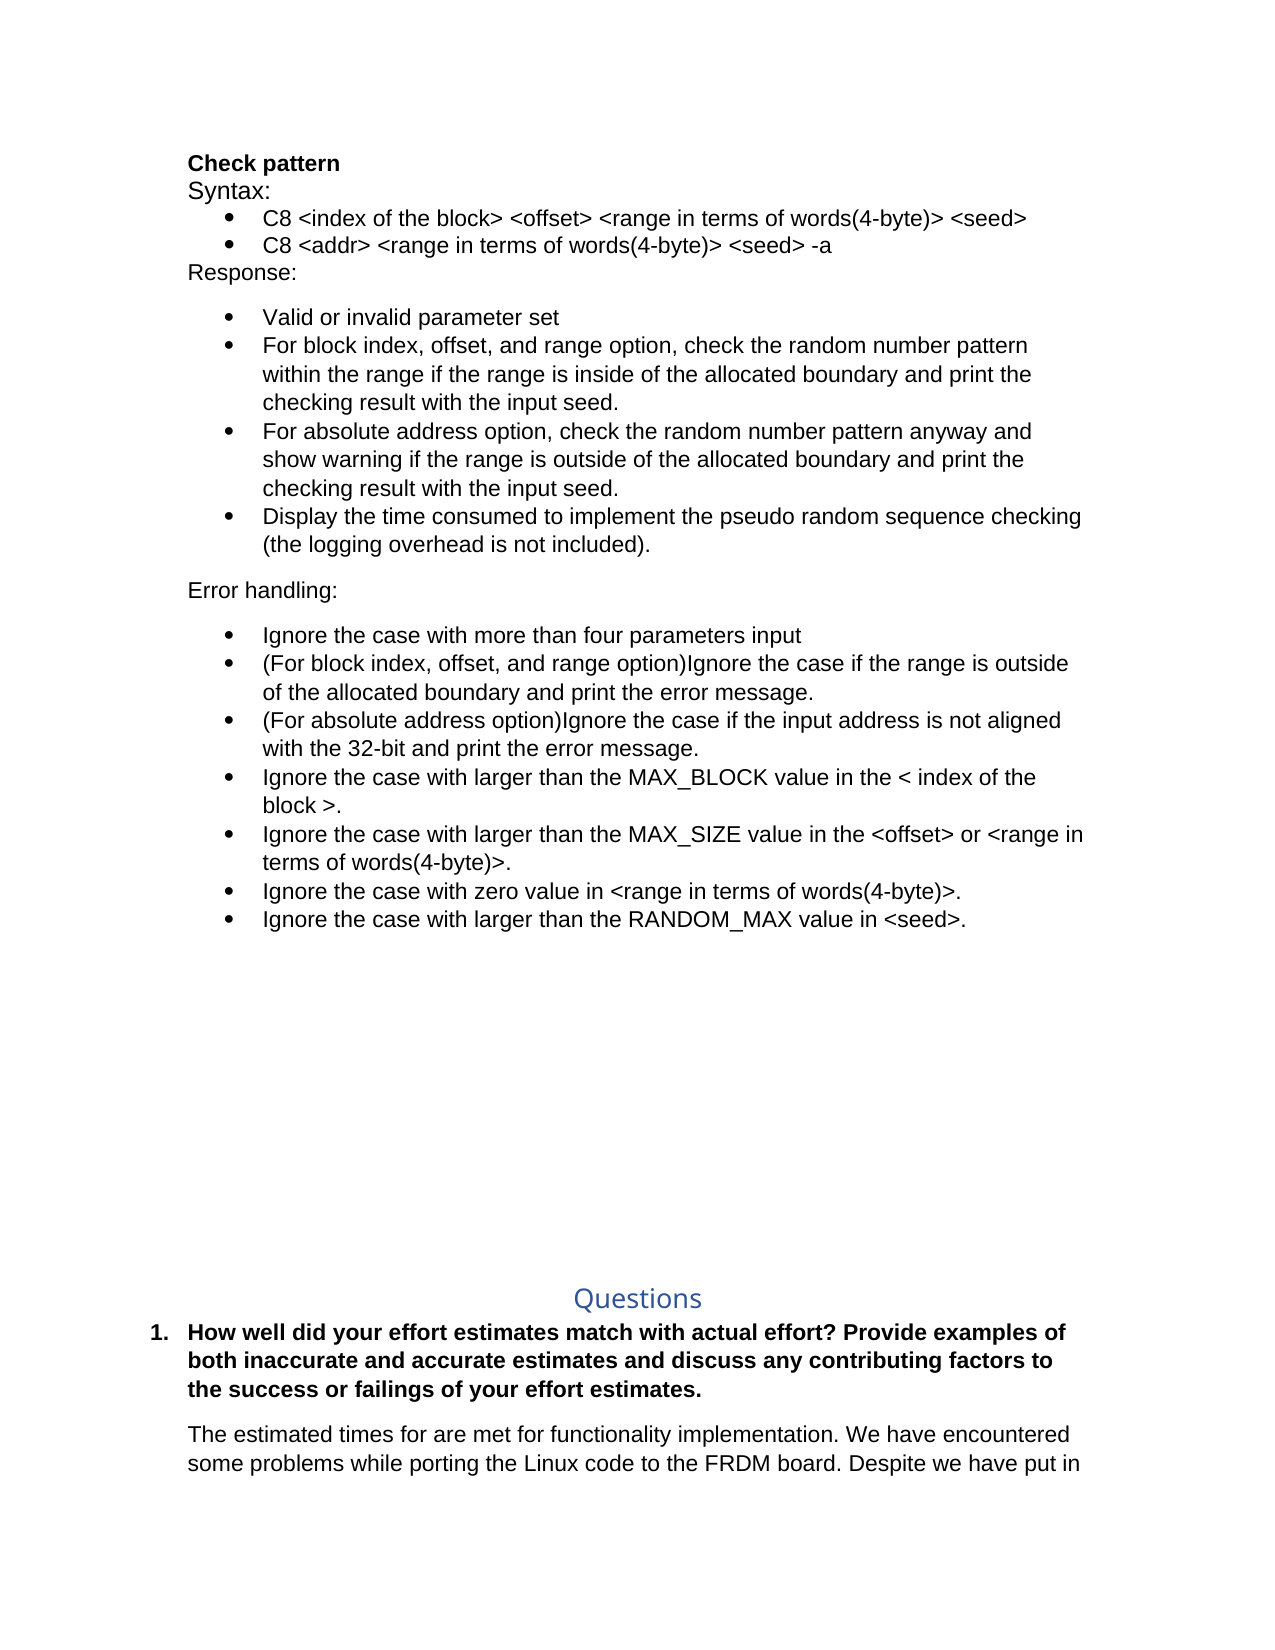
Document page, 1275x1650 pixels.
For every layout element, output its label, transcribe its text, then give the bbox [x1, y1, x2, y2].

list C8 <index of the block> <offset> <range in terms of words(4-byte)> <seed> [225, 205, 1087, 232]
list C8 <addr> <range in terms of words(4-byte)> <seed> -a [225, 232, 1087, 259]
list How well did your effort estimates match with actual effort? Provide examples of both inaccurate and accurate estimates and discuss any contributing factors to the success or failings of your effort estimates. [150, 1319, 1087, 1402]
list For absolute address option, check the random number pattern anyway and show warning if the range is outside of the allocated boundary and print the checking result with the input seed. [225, 418, 1087, 501]
list Ignore the case with larger than the RANDOM_MAX value in <seed>. [225, 906, 1087, 932]
list Ignore the case with larger than the MAX_SIZE value in the <offset> or <range in terms of words(4-byte)>. [225, 821, 1087, 876]
text Error handling: [187, 577, 1087, 603]
list Ignore the case with zero value in <range in terms of words(4-byte)>. [225, 878, 1087, 904]
list Display the time consumed to implement the pseudo random sequence checking (the logging overhead is not included). [225, 503, 1087, 558]
list (For block index, offset, and range option)Ignore the case if the range is outside of the allocated boundary and print the error message. [225, 650, 1087, 705]
list Ignore the case with more than four parameters input [225, 622, 1087, 648]
list For block index, offset, and range option, check the random number pattern within the range if the range is inside of the allocated boundary and print the checking result with the input seed. [225, 332, 1087, 416]
subtitle Questions [187, 1279, 1087, 1316]
text Check pattern [187, 150, 1087, 176]
text Response: [187, 259, 1087, 285]
list Ignore the case with larger than the MAX_BLOCK value in the < index of the block >. [225, 764, 1087, 819]
text Syntax: [187, 176, 1087, 205]
list (For absolute address option)Ignore the case if the input address is not aligned with the 32-bit and print the error message. [225, 707, 1087, 762]
list Valid or invalid parameter set [225, 304, 1087, 330]
